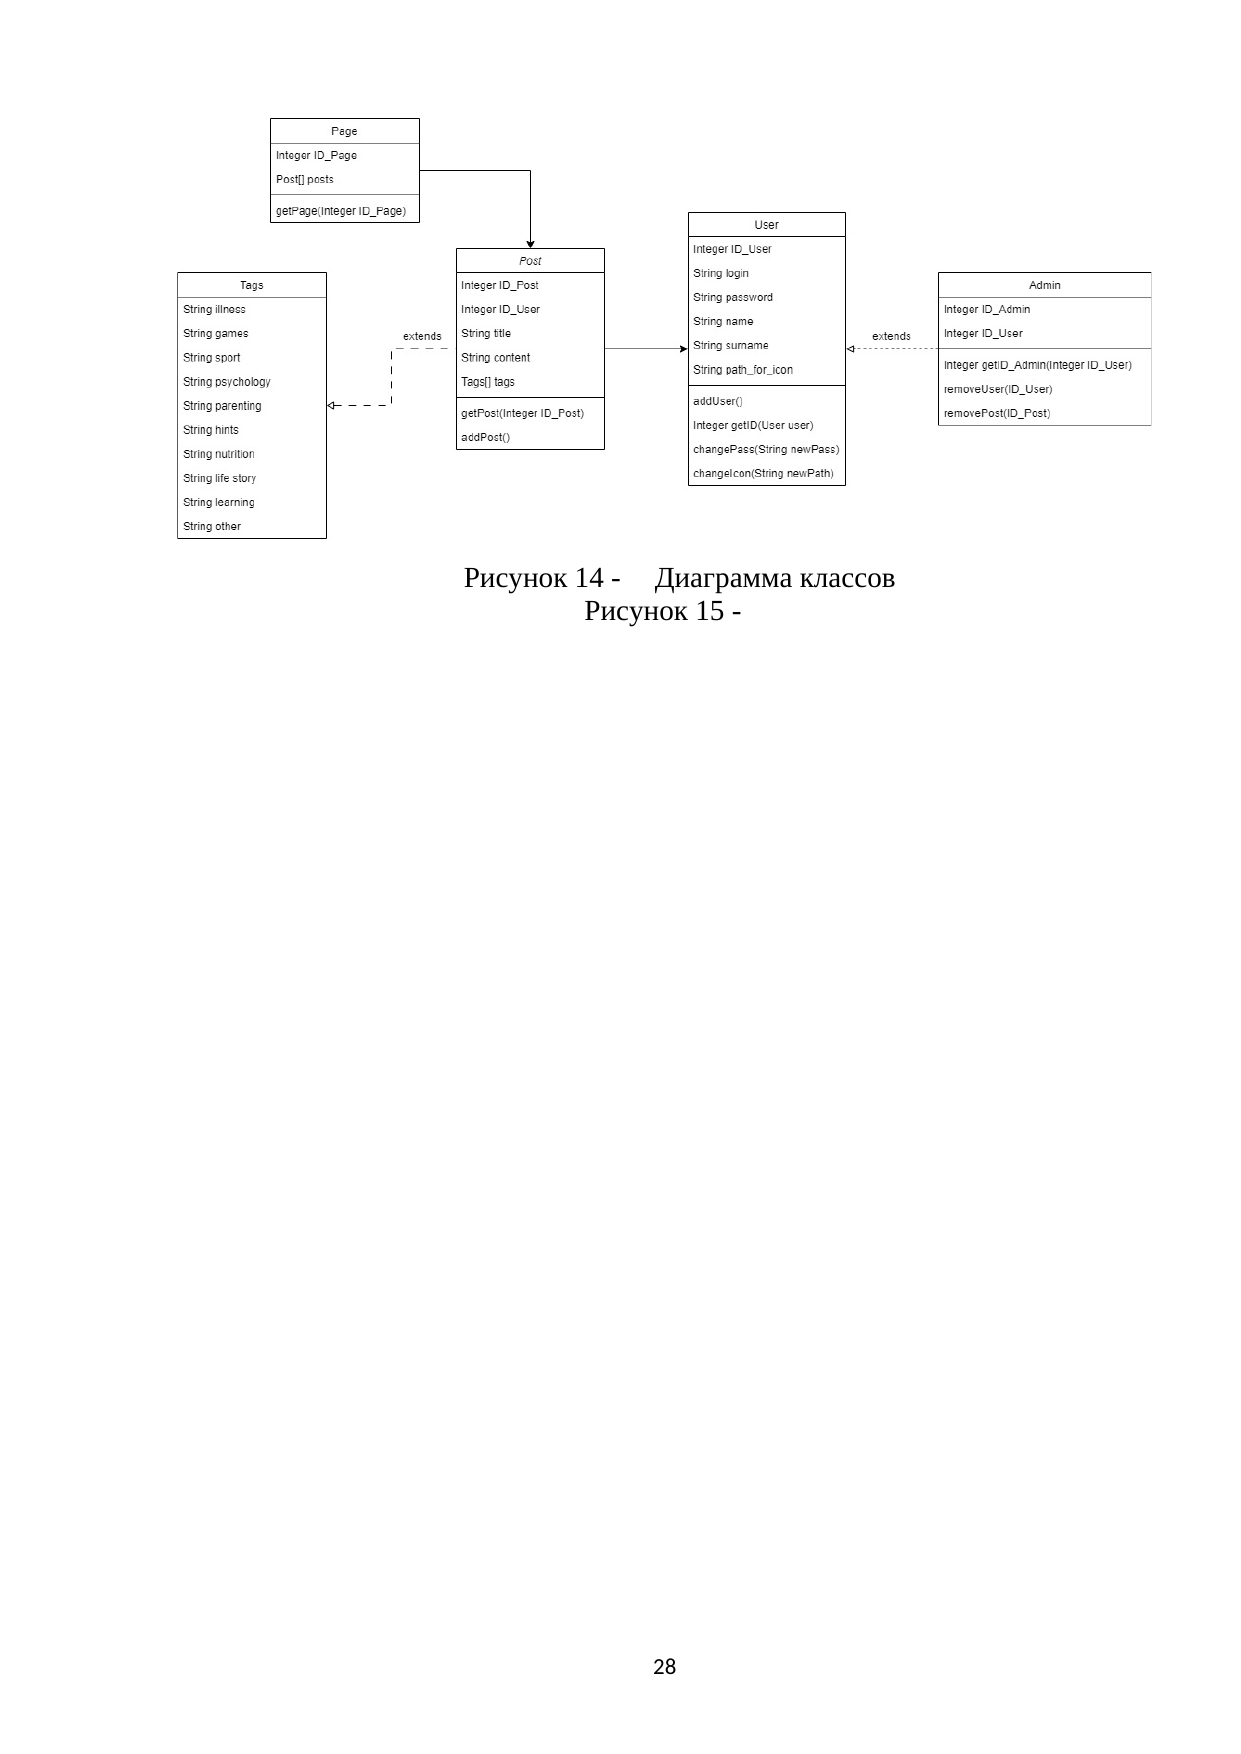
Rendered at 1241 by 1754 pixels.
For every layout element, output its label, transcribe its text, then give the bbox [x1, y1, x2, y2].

text Диаграмма классов [290, 560, 1152, 593]
picture [177, 118, 1152, 541]
